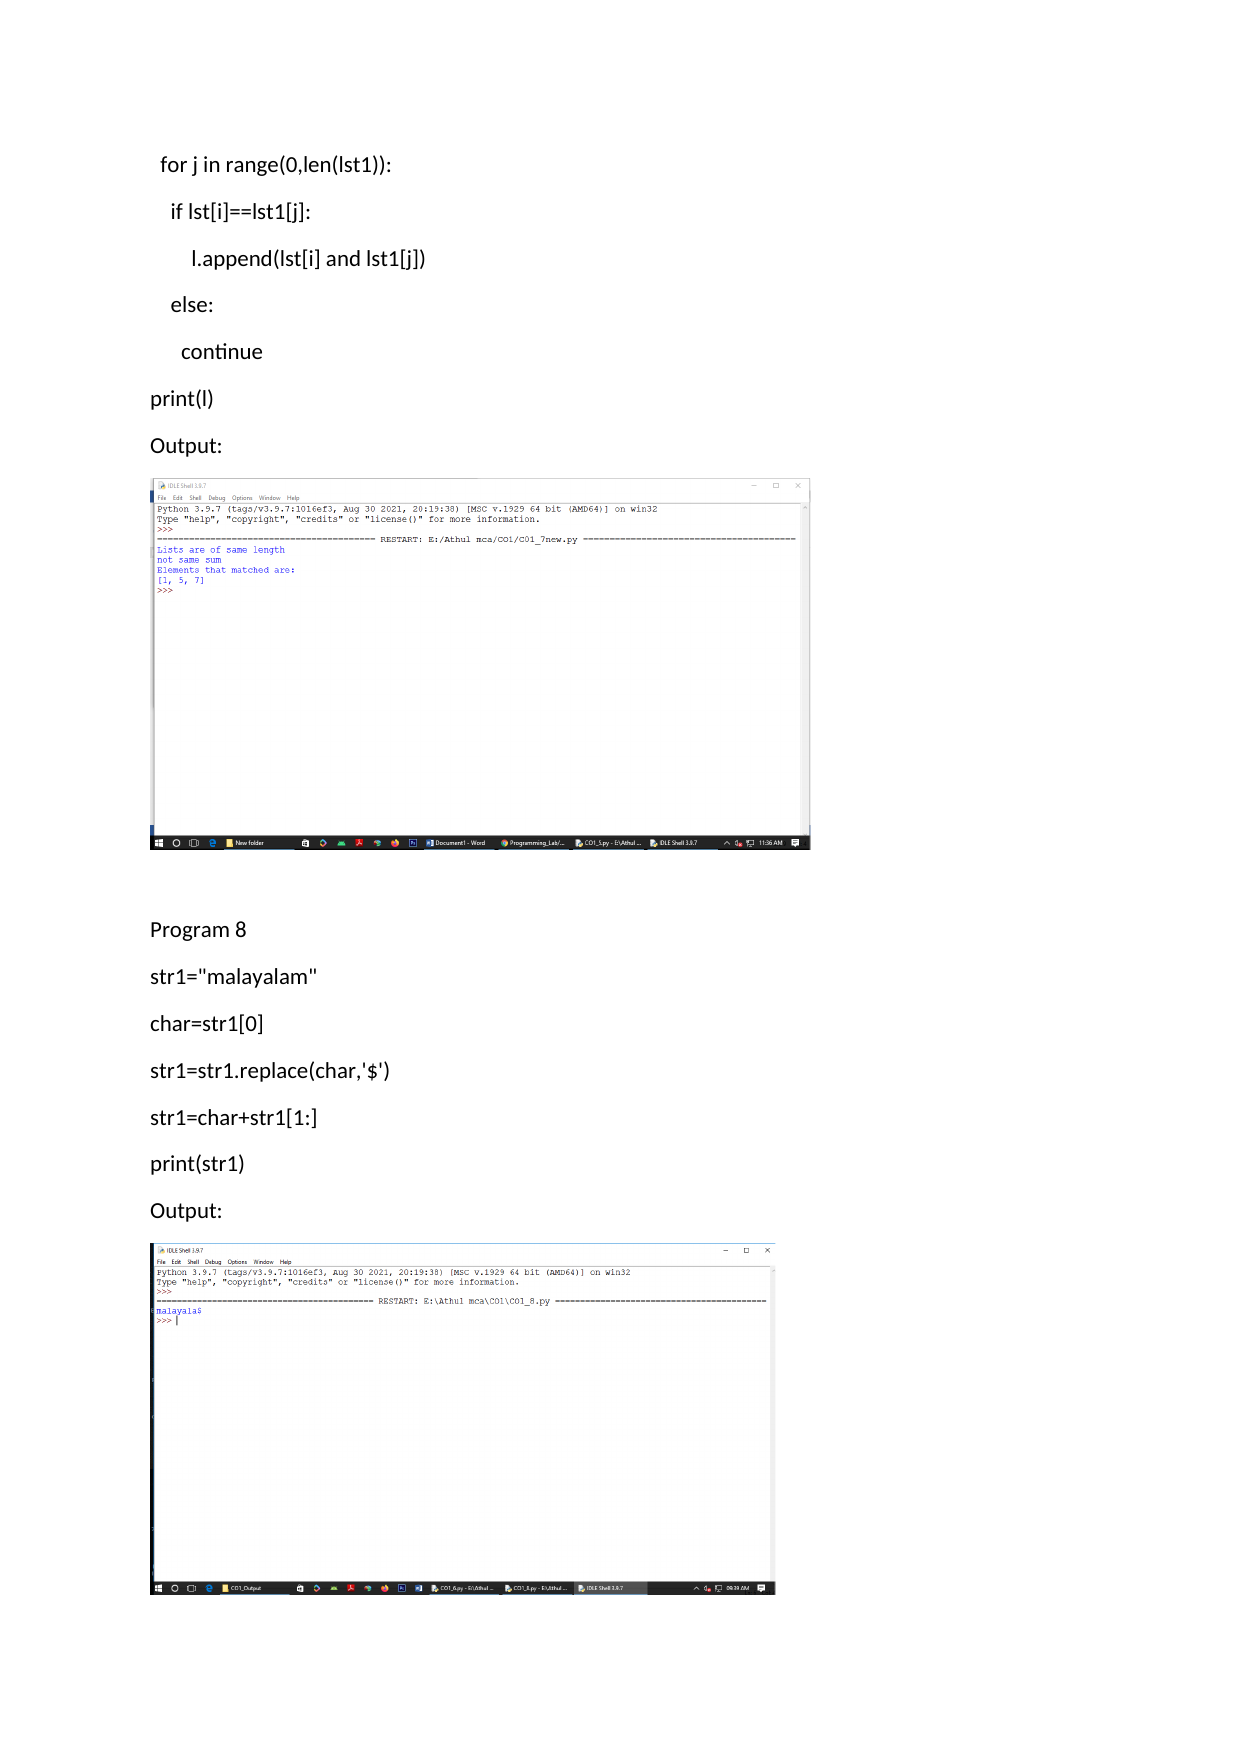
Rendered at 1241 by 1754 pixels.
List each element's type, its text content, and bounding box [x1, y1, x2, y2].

text l.append(lst[i] and lst1[j]) [150, 244, 1090, 272]
picture [150, 478, 811, 850]
text str1=str1.replace(char,'$') [150, 1056, 1090, 1084]
text for j in range(0,len(lst1)): [150, 150, 1090, 178]
text Output: [150, 1196, 1090, 1224]
text print(str1) [150, 1149, 1090, 1178]
text print(l) [150, 384, 1090, 412]
text if lst[i]==lst1[j]: [150, 197, 1090, 225]
text str1=char+str1[1:] [150, 1103, 1090, 1131]
text continue [150, 337, 1090, 366]
text char=str1[0] [150, 1009, 1090, 1037]
text else: [150, 291, 1090, 319]
text Program 8 [150, 915, 1090, 943]
text str1="malayalam" [150, 962, 1090, 990]
picture [150, 1243, 776, 1595]
text Output: [150, 431, 1090, 459]
